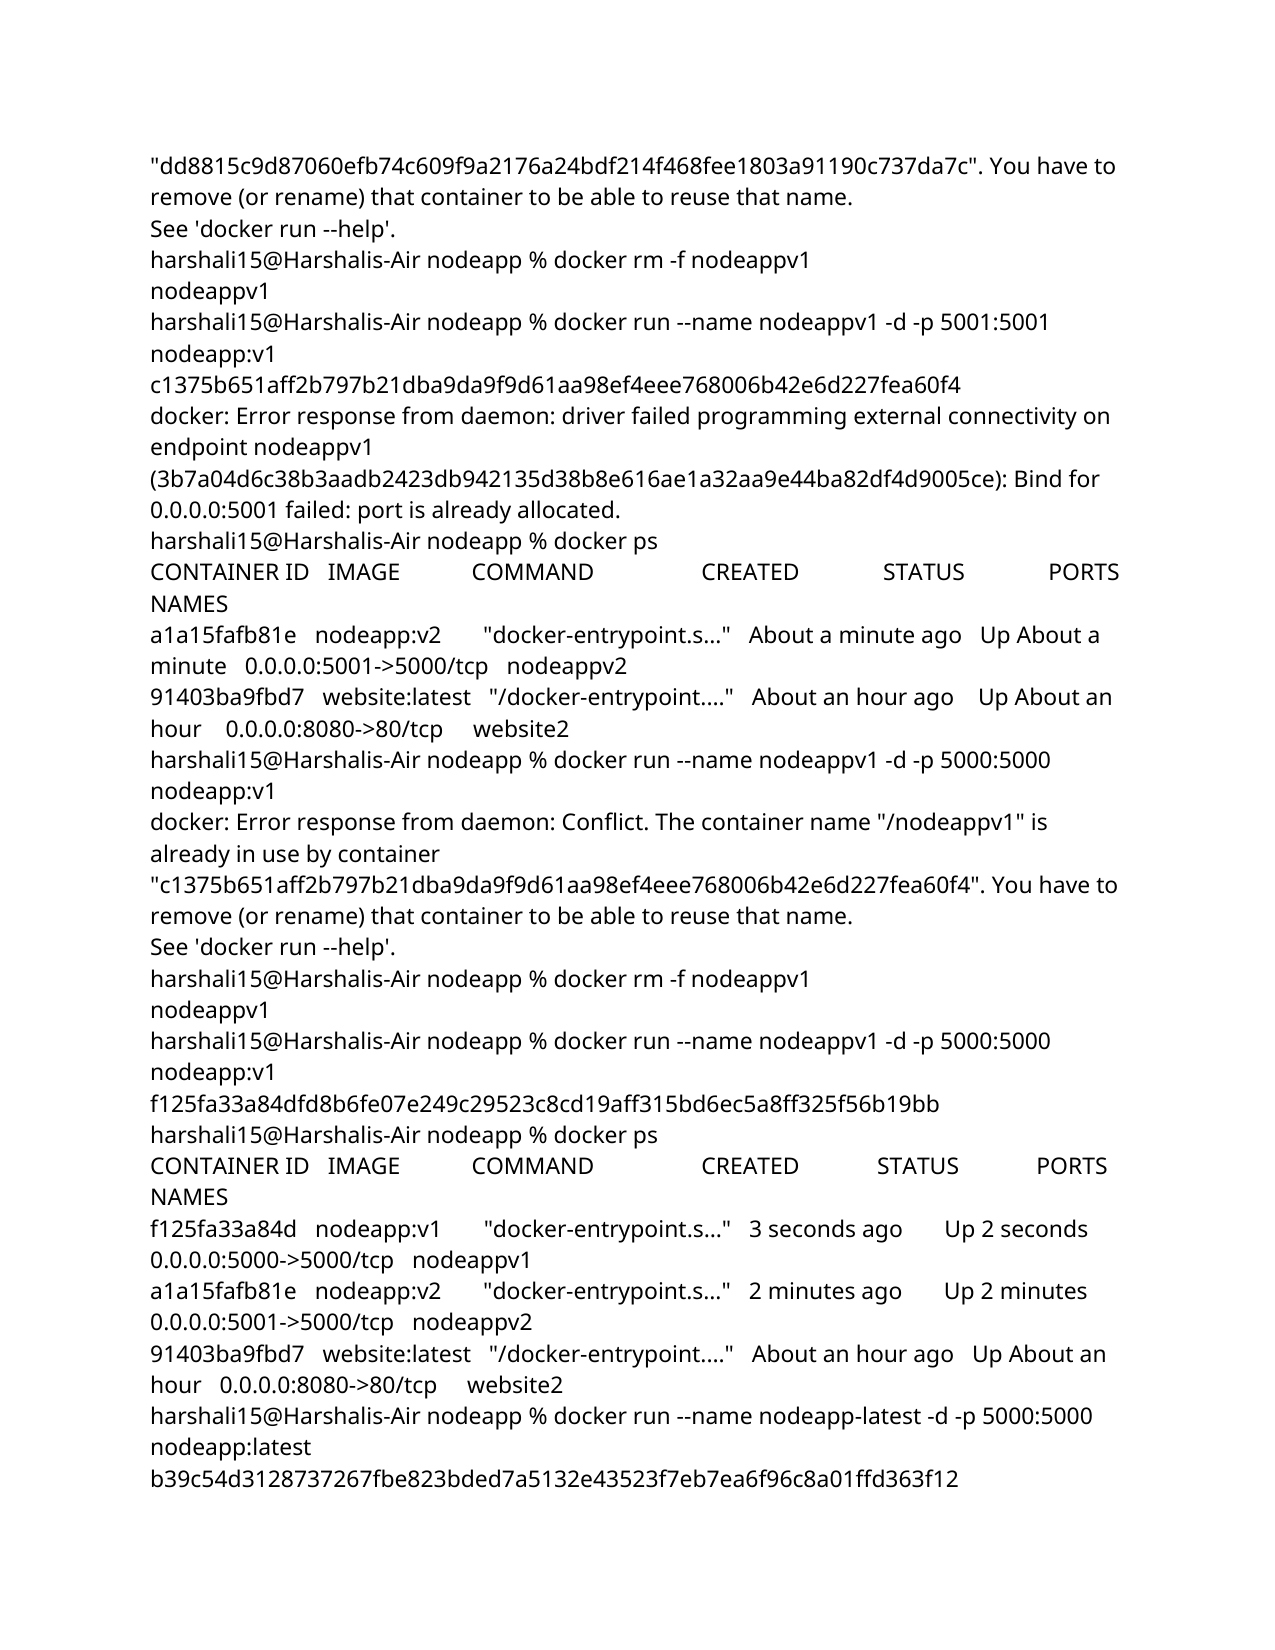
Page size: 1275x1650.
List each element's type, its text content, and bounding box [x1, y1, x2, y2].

text f125fa33a84d nodeapp:v1 "docker-entrypoint.s…" 3 seconds ago Up 2 seconds 0.0.0.0:5000->5000/tcp nodeappv1 [150, 1212, 1125, 1275]
text harshali15@Harshalis-Air nodeapp % docker run --name nodeappv1 -d -p 5000:5000 nodeapp:v1 [150, 1025, 1125, 1087]
text 91403ba9fbd7 website:latest "/docker-entrypoint.…" About an hour ago Up About an hour 0.0.0.0:8080->80/tcp website2 [150, 1337, 1125, 1400]
text a1a15fafb81e nodeapp:v2 "docker-entrypoint.s…" 2 minutes ago Up 2 minutes 0.0.0.0:5001->5000/tcp nodeappv2 [150, 1275, 1125, 1337]
text harshali15@Harshalis-Air nodeapp % docker run --name nodeappv1 -d -p 5001:5001 nodeapp:v1 [150, 306, 1125, 369]
text 91403ba9fbd7 website:latest "/docker-entrypoint.…" About an hour ago Up About an hour 0.0.0.0:8080->80/tcp website2 [150, 681, 1125, 744]
text a1a15fafb81e nodeapp:v2 "docker-entrypoint.s…" About a minute ago Up About a minute 0.0.0.0:5001->5000/tcp nodeappv2 [150, 619, 1125, 681]
text harshali15@Harshalis-Air nodeapp % docker run --name nodeapp-latest -d -p 5000:5000 nodeapp:latest [150, 1400, 1125, 1462]
text harshali15@Harshalis-Air nodeapp % docker rm -f nodeappv1 [150, 962, 1125, 994]
text harshali15@Harshalis-Air nodeapp % docker ps [150, 525, 1125, 556]
text nodeappv1 [150, 994, 1125, 1025]
text harshali15@Harshalis-Air nodeapp % docker ps [150, 1119, 1125, 1150]
text c1375b651aff2b797b21dba9da9f9d61aa98ef4eee768006b42e6d227fea60f4 [150, 369, 1125, 400]
text See 'docker run --help'. [150, 931, 1125, 962]
text CONTAINER ID IMAGE COMMAND CREATED STATUS PORTS NAMES [150, 1150, 1125, 1212]
text CONTAINER ID IMAGE COMMAND CREATED STATUS PORTS NAMES [150, 556, 1125, 619]
text docker: Error response from daemon: Conflict. The container name "/nodeappv1" is already in use by container "c1375b651aff2b797b21dba9da9f9d61aa98ef4eee768006b42e6d227fea60f4". You have to remove (or rename) that container to be able to reuse that name. [150, 806, 1125, 931]
text harshali15@Harshalis-Air nodeapp % docker rm -f nodeappv1 [150, 244, 1125, 275]
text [150, 150, 1125, 212]
text f125fa33a84dfd8b6fe07e249c29523c8cd19aff315bd6ec5a8ff325f56b19bb [150, 1087, 1125, 1119]
text See 'docker run --help'. [150, 212, 1125, 244]
text harshali15@Harshalis-Air nodeapp % docker run --name nodeappv1 -d -p 5000:5000 nodeapp:v1 [150, 744, 1125, 806]
text b39c54d3128737267fbe823bded7a5132e43523f7eb7ea6f96c8a01ffd363f12 [150, 1462, 1125, 1494]
text nodeappv1 [150, 275, 1125, 306]
text docker: Error response from daemon: driver failed programming external connectivity on endpoint nodeappv1 (3b7a04d6c38b3aadb2423db942135d38b8e616ae1a32aa9e44ba82df4d9005ce): Bind for 0.0.0.0:5001 failed: port is already allocated. [150, 400, 1125, 525]
